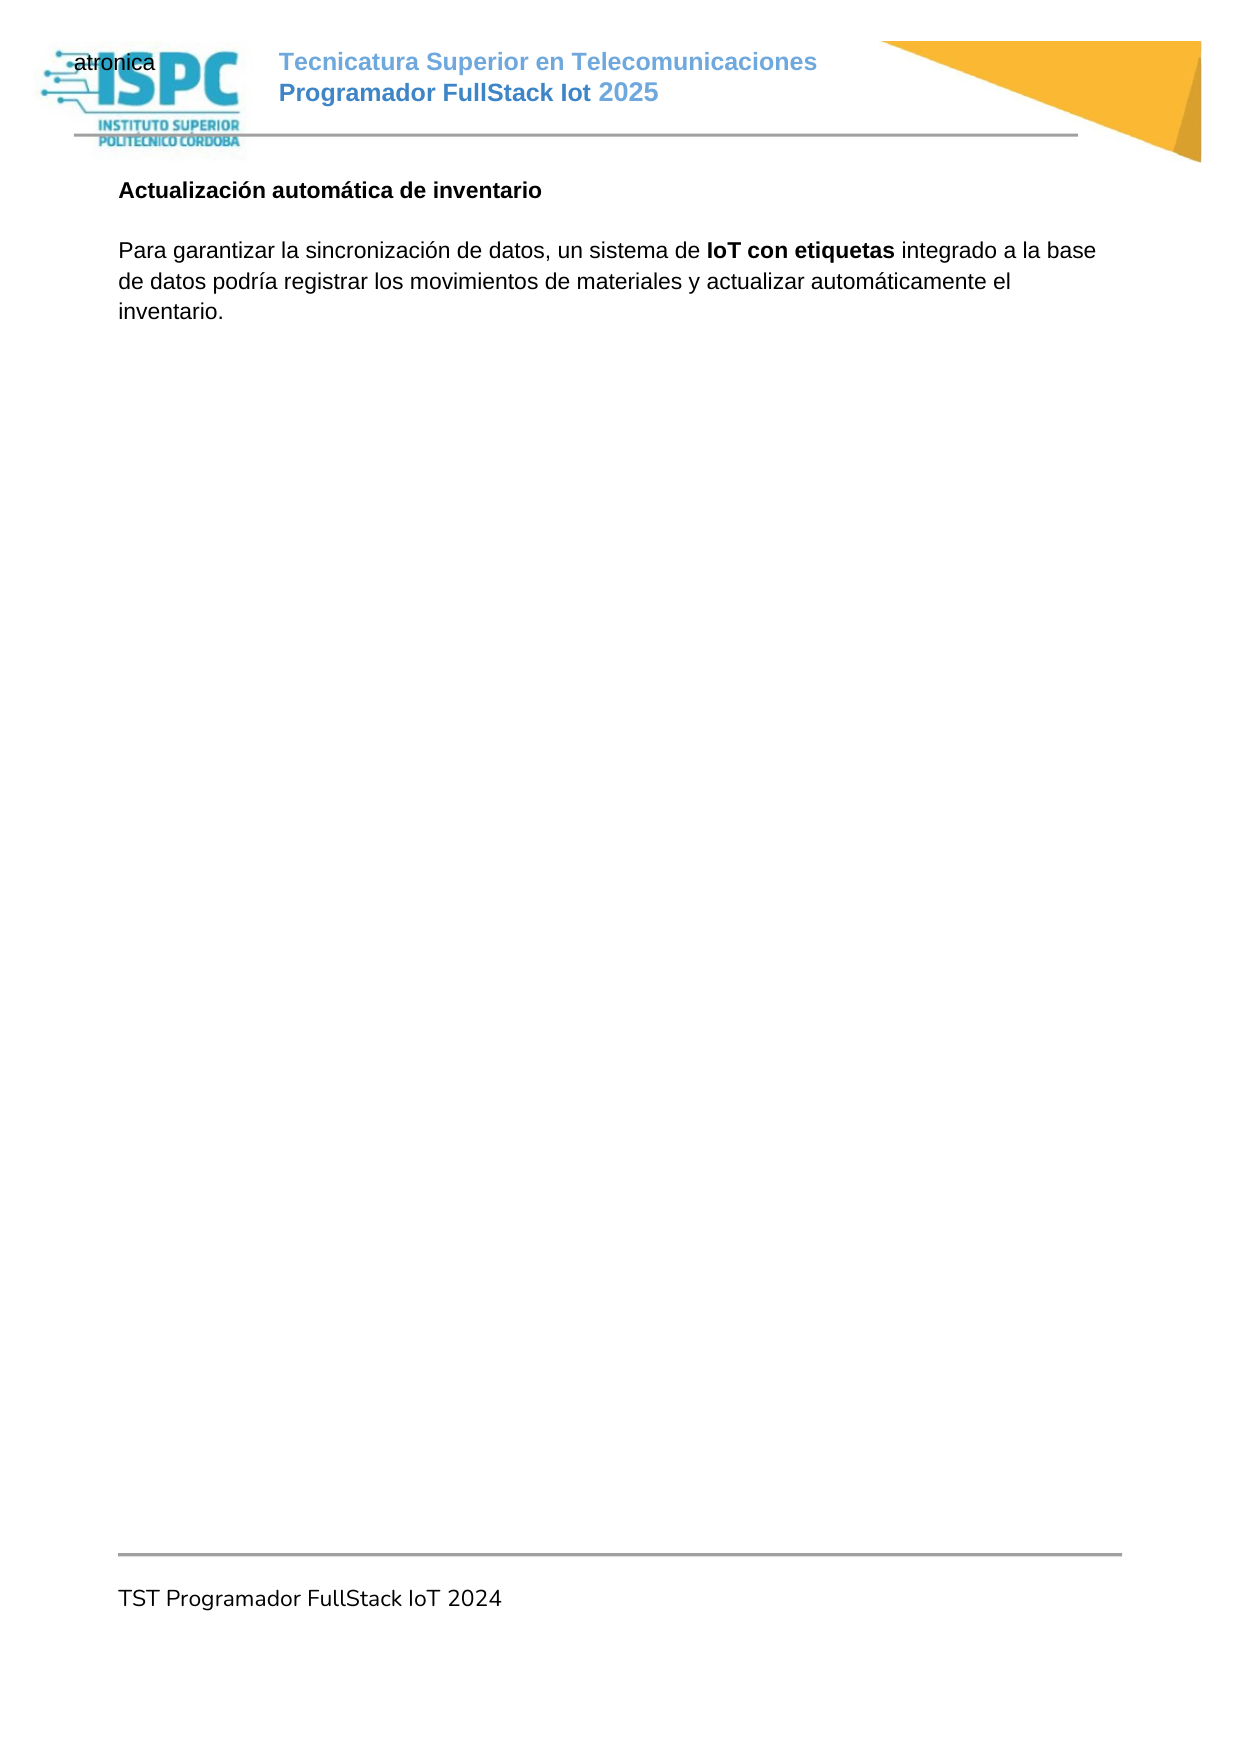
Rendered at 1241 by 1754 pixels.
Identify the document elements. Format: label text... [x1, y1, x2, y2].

text Para garantizar la sincronización de datos, un sistema de IoT con etiquetas integrado a la base de datos podría registrar los movimientos de materiales y actualizar automáticamente el inventario. [118, 237, 1122, 324]
picture [33, 41, 263, 163]
text Actualización automática de inventario [118, 177, 1122, 203]
picture [839, 41, 1203, 163]
